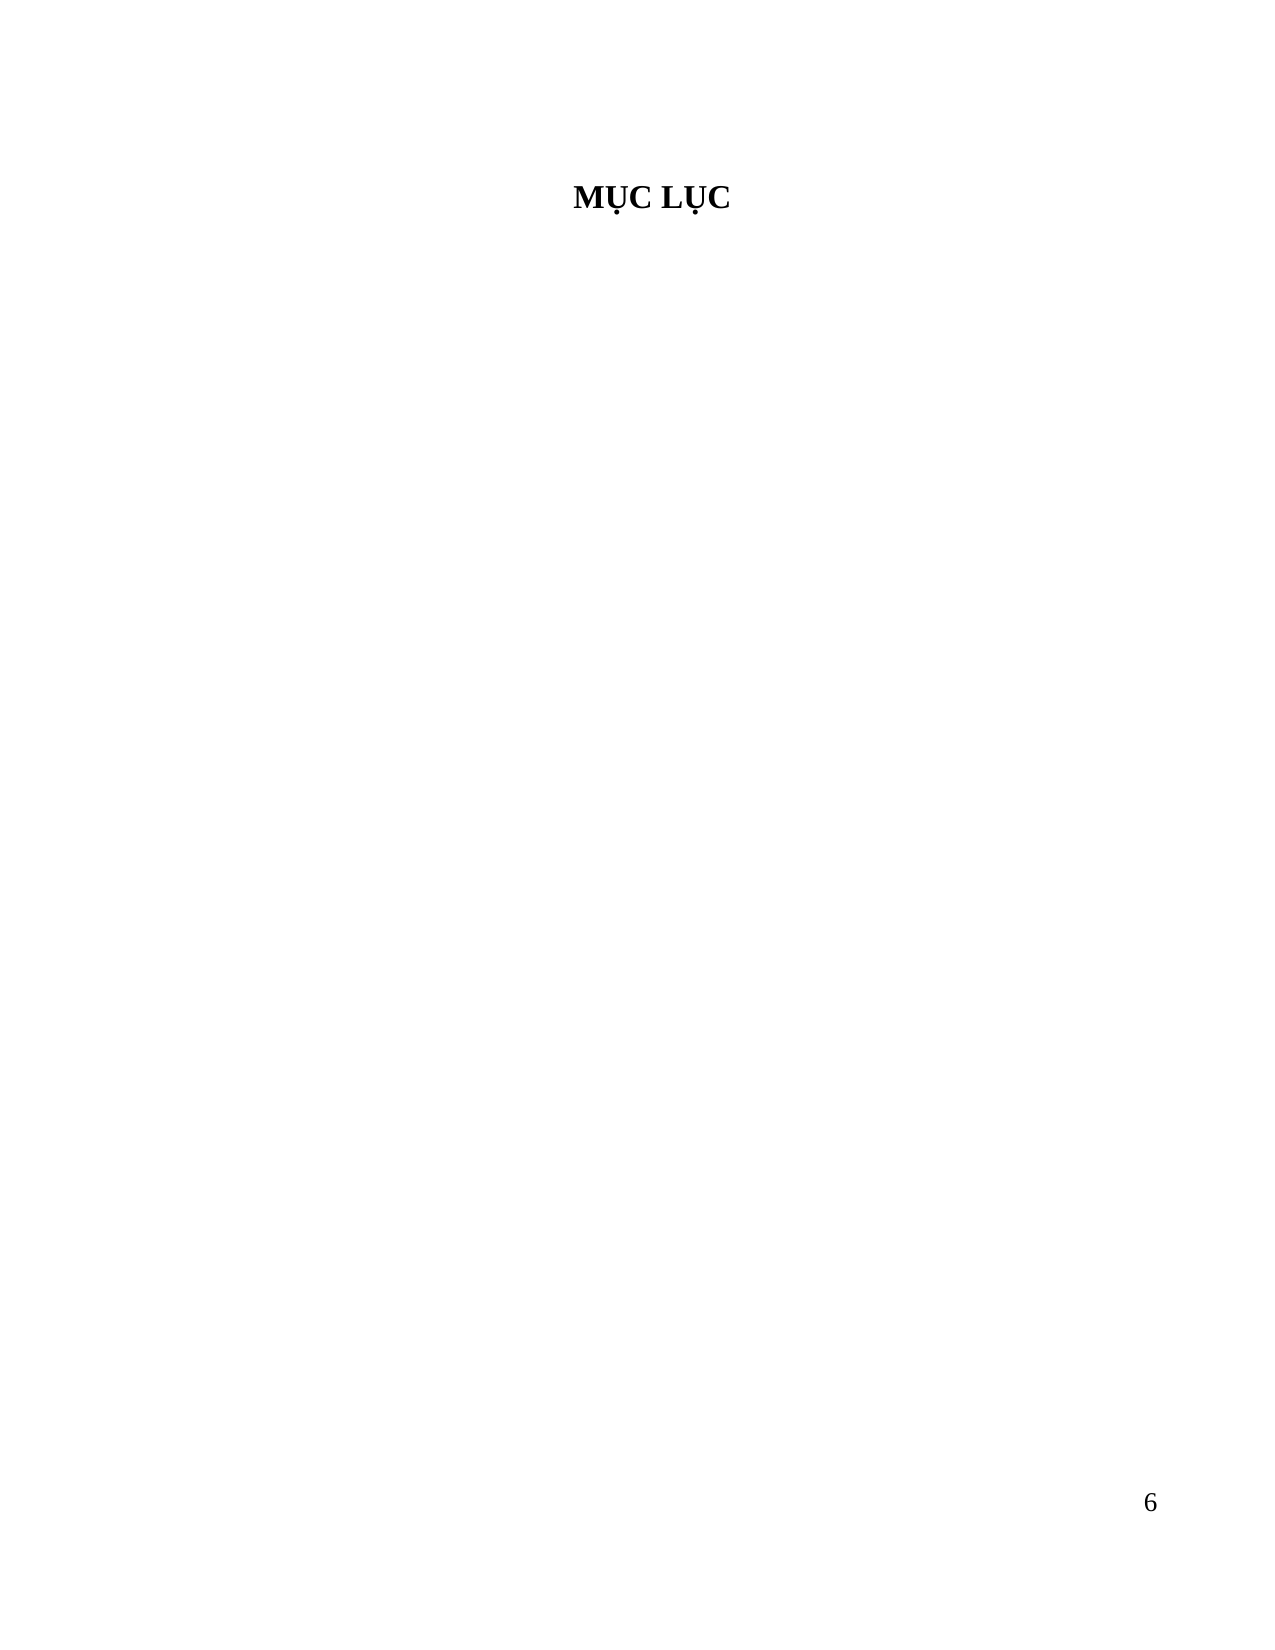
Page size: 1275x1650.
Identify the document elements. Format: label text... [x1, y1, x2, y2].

subtitle MỤC LỤC [148, 177, 1157, 216]
